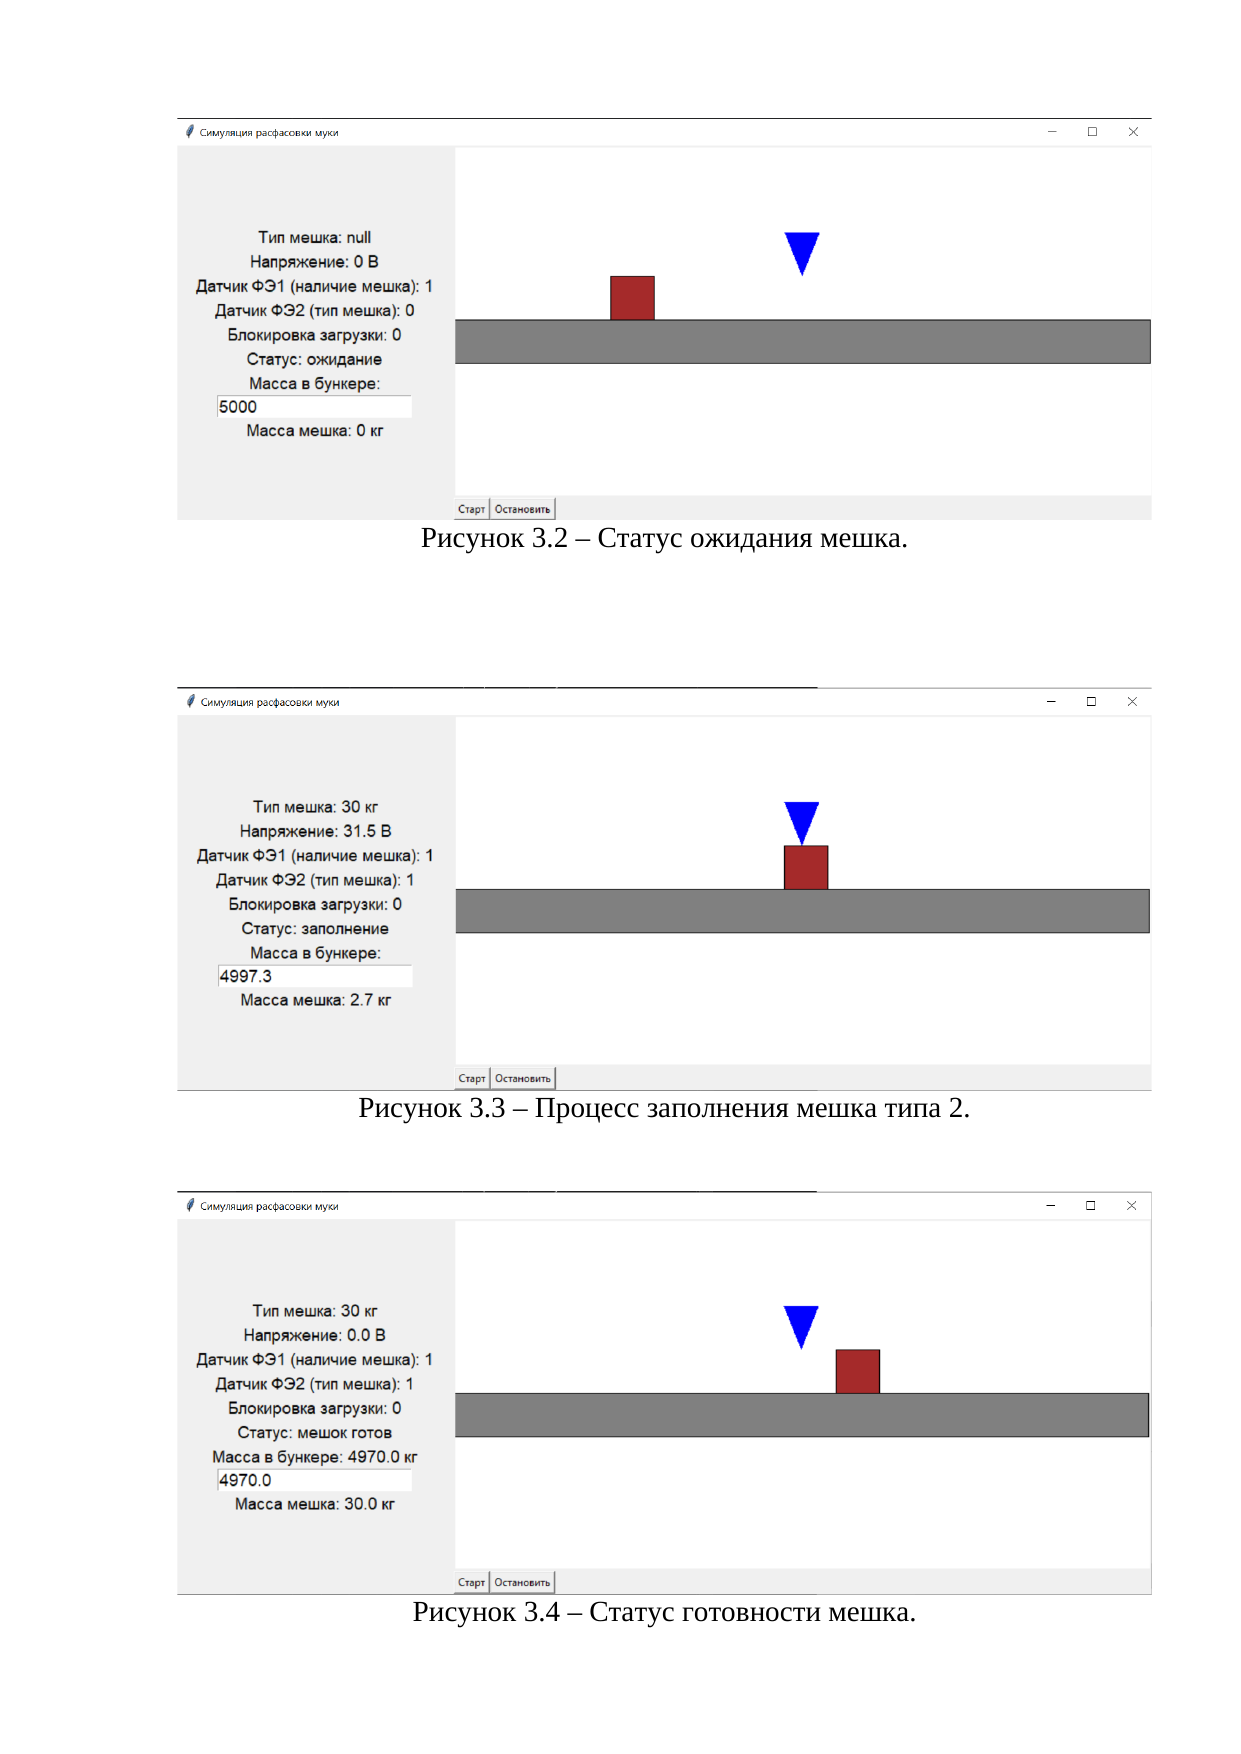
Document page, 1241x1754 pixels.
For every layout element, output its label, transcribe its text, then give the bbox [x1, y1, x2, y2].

picture [177, 118, 1152, 520]
picture [177, 1191, 1152, 1595]
text Рисунок 3.2 – Статус ожидания мешка. [177, 520, 1152, 553]
text Рисунок 3.3 – Процесс заполнения мешка типа 2. [177, 1091, 1152, 1124]
text Рисунок 3.4 – Статус готовности мешка. [177, 1595, 1152, 1628]
picture [177, 687, 1152, 1091]
